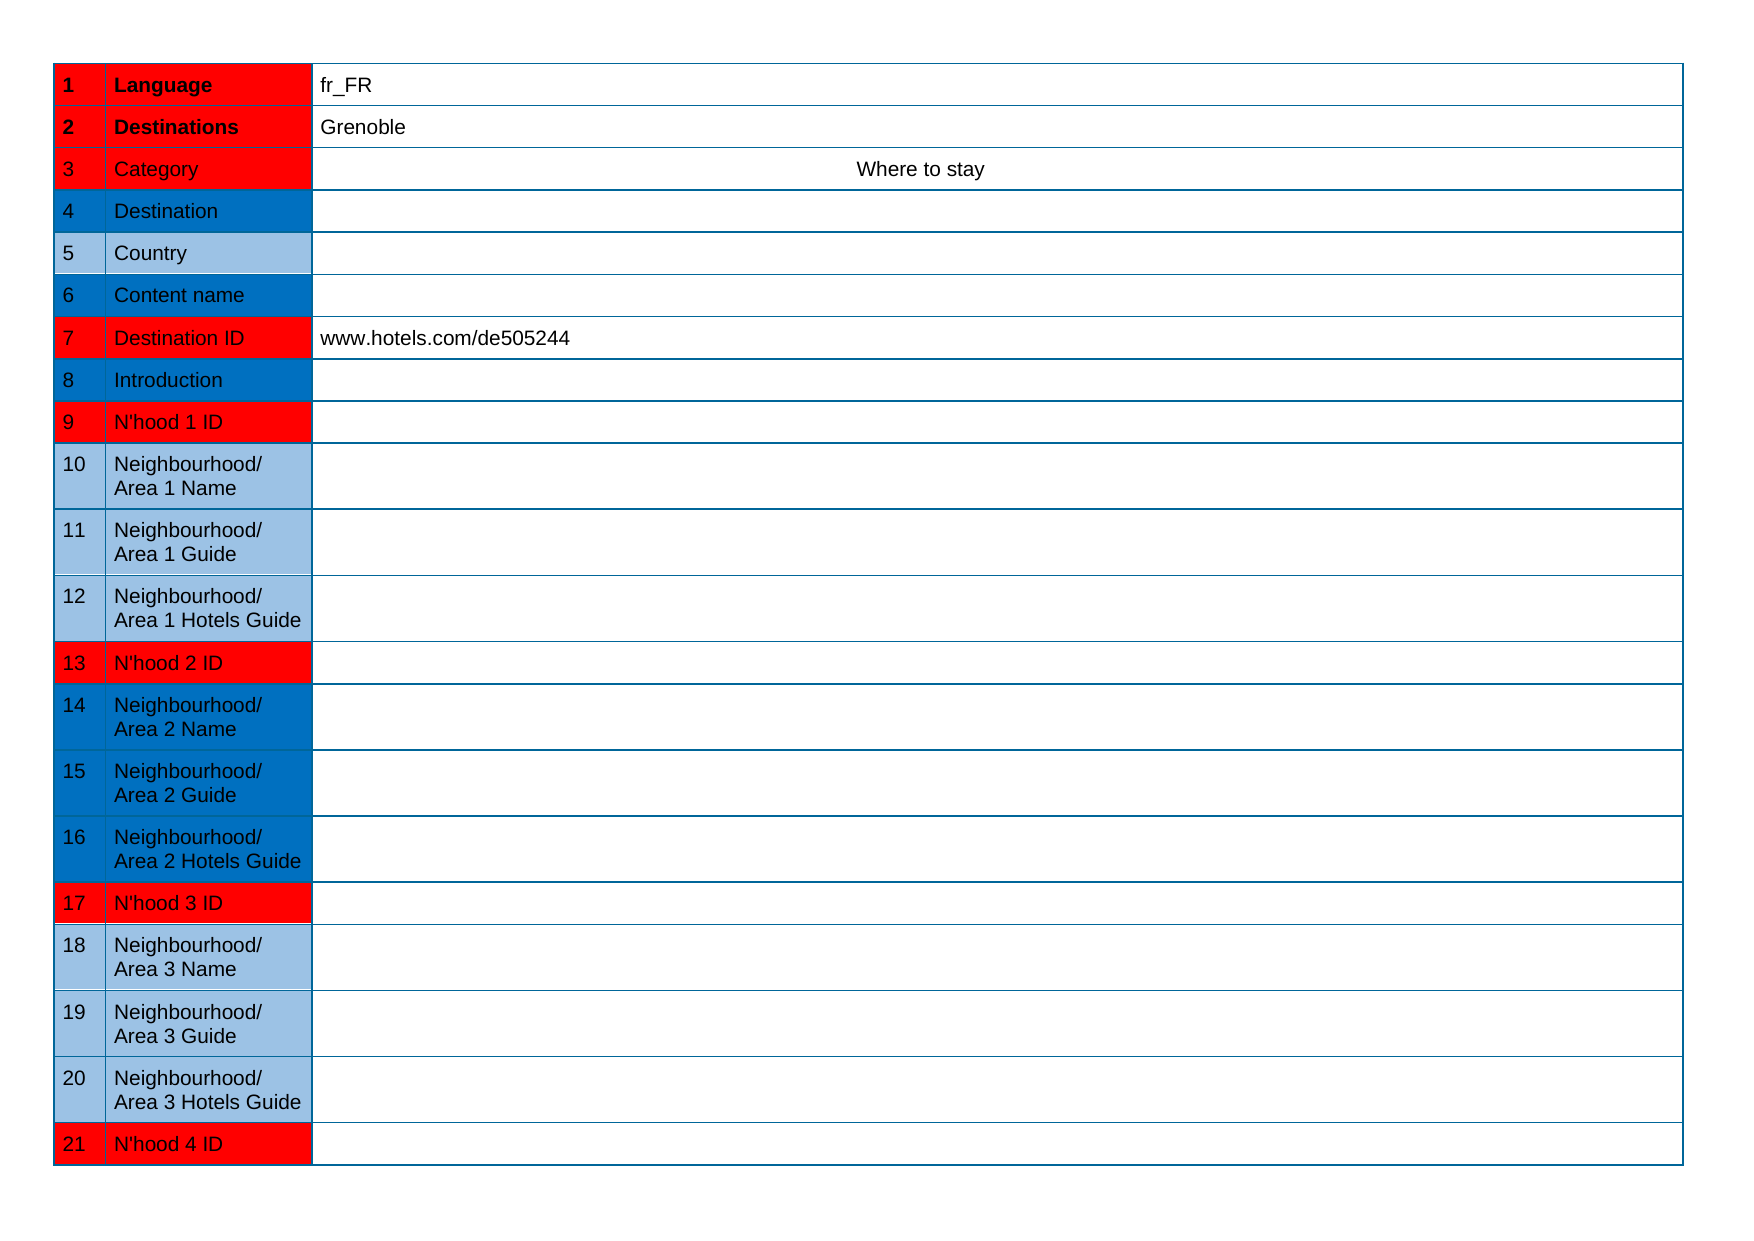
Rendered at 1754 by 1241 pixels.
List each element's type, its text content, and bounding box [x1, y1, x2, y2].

table_cell 7 [55, 317, 105, 358]
table_cell N'hood 1 ID [106, 402, 311, 442]
table_cell Neighbourhood/Area 2 Name [106, 685, 311, 749]
table_cell [313, 1057, 1682, 1122]
table_cell 12 [55, 576, 105, 641]
table_cell 21 [55, 1123, 105, 1164]
table_cell Content name [106, 275, 311, 316]
table_cell Neighbourhood/Area 3 Name [106, 925, 311, 989]
table_cell Destinations [106, 106, 311, 147]
table_cell Destination [106, 191, 311, 231]
table_cell 6 [55, 275, 105, 316]
table_cell N'hood 2 ID [106, 642, 311, 683]
table_cell Country [106, 233, 311, 273]
table_cell [313, 444, 1682, 508]
table_cell [313, 925, 1682, 989]
table_cell Where to stay [313, 148, 1682, 189]
table_cell Grenoble [313, 106, 1682, 147]
table_cell Neighbourhood/Area 1 Guide [106, 510, 311, 574]
table_cell [313, 751, 1682, 815]
table_cell [313, 402, 1682, 442]
table_cell Neighbourhood/Area 3 Hotels Guide [106, 1057, 311, 1122]
table_cell 2 [55, 106, 105, 147]
table_header 1 [55, 64, 105, 105]
table_cell [313, 1123, 1682, 1164]
table_cell 8 [55, 360, 105, 400]
table_cell [313, 991, 1682, 1056]
table_cell 14 [55, 685, 105, 749]
table_cell [313, 191, 1682, 231]
table_cell Destination ID [106, 317, 311, 358]
table_cell 20 [55, 1057, 105, 1122]
table_cell N'hood 4 ID [106, 1123, 311, 1164]
table_cell [313, 233, 1682, 273]
table_cell [313, 360, 1682, 400]
table_cell Neighbourhood/Area 2 Hotels Guide [106, 817, 311, 881]
table_header fr_FR [313, 64, 1682, 105]
table_cell Neighbourhood/Area 1 Hotels Guide [106, 576, 311, 641]
table_cell 17 [55, 883, 105, 923]
table_cell Introduction [106, 360, 311, 400]
table_cell 13 [55, 642, 105, 683]
table_cell 18 [55, 925, 105, 989]
table_cell Neighbourhood/Area 3 Guide [106, 991, 311, 1056]
table_cell [313, 642, 1682, 683]
table_cell 19 [55, 991, 105, 1056]
table_cell 4 [55, 191, 105, 231]
table_cell www.hotels.com/de505244 [313, 317, 1682, 358]
table_cell 3 [55, 148, 105, 189]
table_cell 10 [55, 444, 105, 508]
table_cell 9 [55, 402, 105, 442]
table_cell Neighbourhood/Area 1 Name [106, 444, 311, 508]
table_cell 11 [55, 510, 105, 574]
table_cell [313, 510, 1682, 574]
table_cell [313, 817, 1682, 881]
table_cell [313, 275, 1682, 316]
table_cell 15 [55, 751, 105, 815]
table_cell Neighbourhood/Area 2 Guide [106, 751, 311, 815]
table_cell N'hood 3 ID [106, 883, 311, 923]
table_cell 16 [55, 817, 105, 881]
table_header Language [106, 64, 311, 105]
table_cell [313, 883, 1682, 923]
table_cell Category [106, 148, 311, 189]
table_cell 5 [55, 233, 105, 273]
table_cell [313, 576, 1682, 641]
table_cell [313, 685, 1682, 749]
